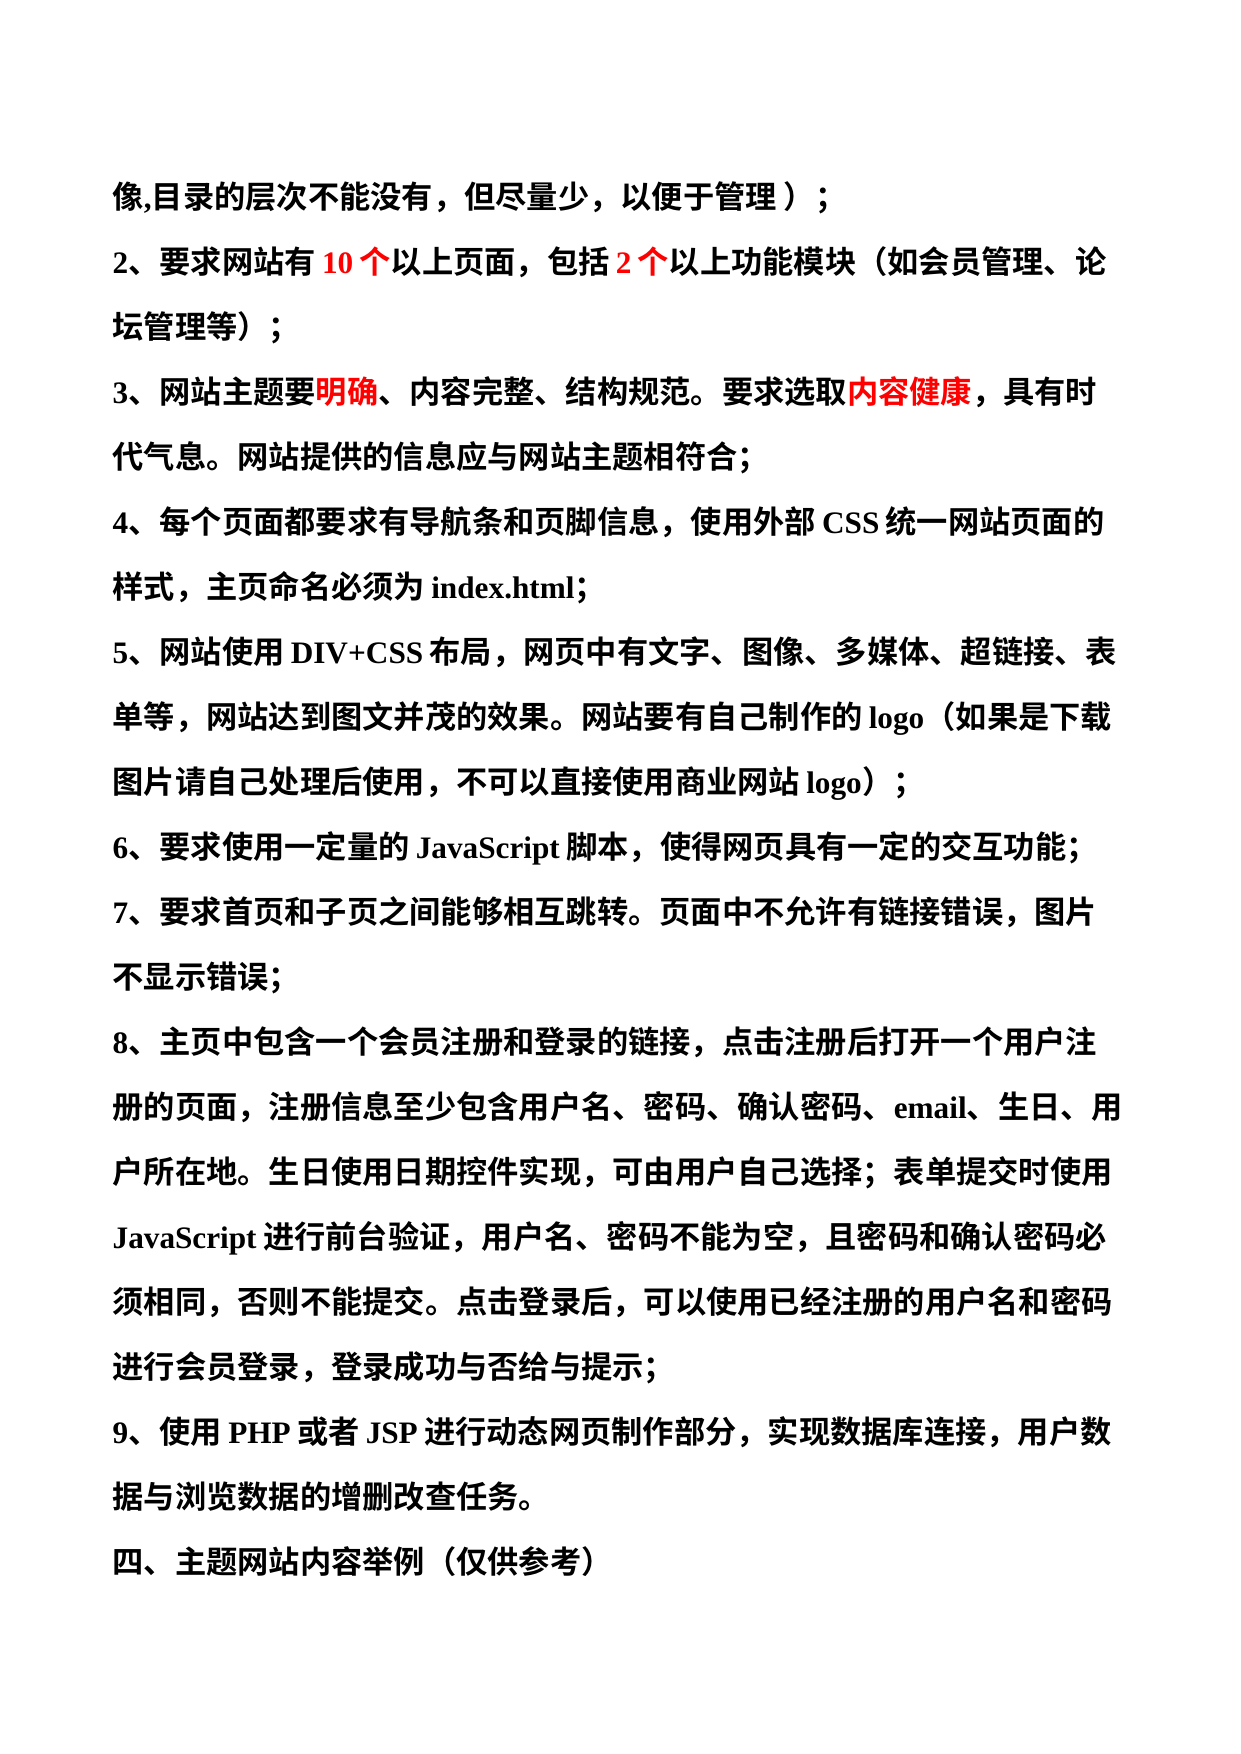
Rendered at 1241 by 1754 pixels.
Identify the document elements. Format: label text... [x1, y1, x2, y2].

text 7、要求首页和子页之间能够相互跳转。页面中不允许有链接错误，图片不显示错误； [112, 877, 1128, 1007]
text 4、每个页面都要求有导航条和页脚信息，使用外部CSS统一网站页面的样式，主页命名必须为index.html； [112, 487, 1128, 617]
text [112, 162, 1128, 227]
text 8、主页中包含一个会员注册和登录的链接，点击注册后打开一个用户注册的页面，注册信息至少包含用户名、密码、确认密码、email、生日、用户所在地。生日使用日期控件实现，可由用户自己选择；表单提交时使用JavaScript进行前台验证，用户名、密码不能为空，且密码和确认密码必须相同，否则不能提交。点击登录后，可以使用已经注册的用户名和密码进行会员登录，登录成功与否给与提示； [112, 1007, 1128, 1397]
text 6、要求使用一定量的JavaScript脚本，使得网页具有一定的交互功能； [112, 812, 1128, 877]
text 9、使用PHP或者JSP进行动态网页制作部分，实现数据库连接，用户数据与浏览数据的增删改查任务。 [112, 1397, 1128, 1527]
text 四、主题网站内容举例（仅供参考） [112, 1527, 1128, 1592]
text 3、网站主题要明确、内容完整、结构规范。要求选取内容健康，具有时代气息。网站提供的信息应与网站主题相符合； [112, 357, 1128, 487]
text 2、要求网站有10个以上页面，包括2个以上功能模块（如会员管理、论坛管理等）； [112, 227, 1128, 357]
text 5、网站使用DIV+CSS布局，网页中有文字、图像、多媒体、超链接、表单等，网站达到图文并茂的效果。网站要有自己制作的logo（如果是下载图片请自己处理后使用，不可以直接使用商业网站logo）； [112, 617, 1128, 812]
